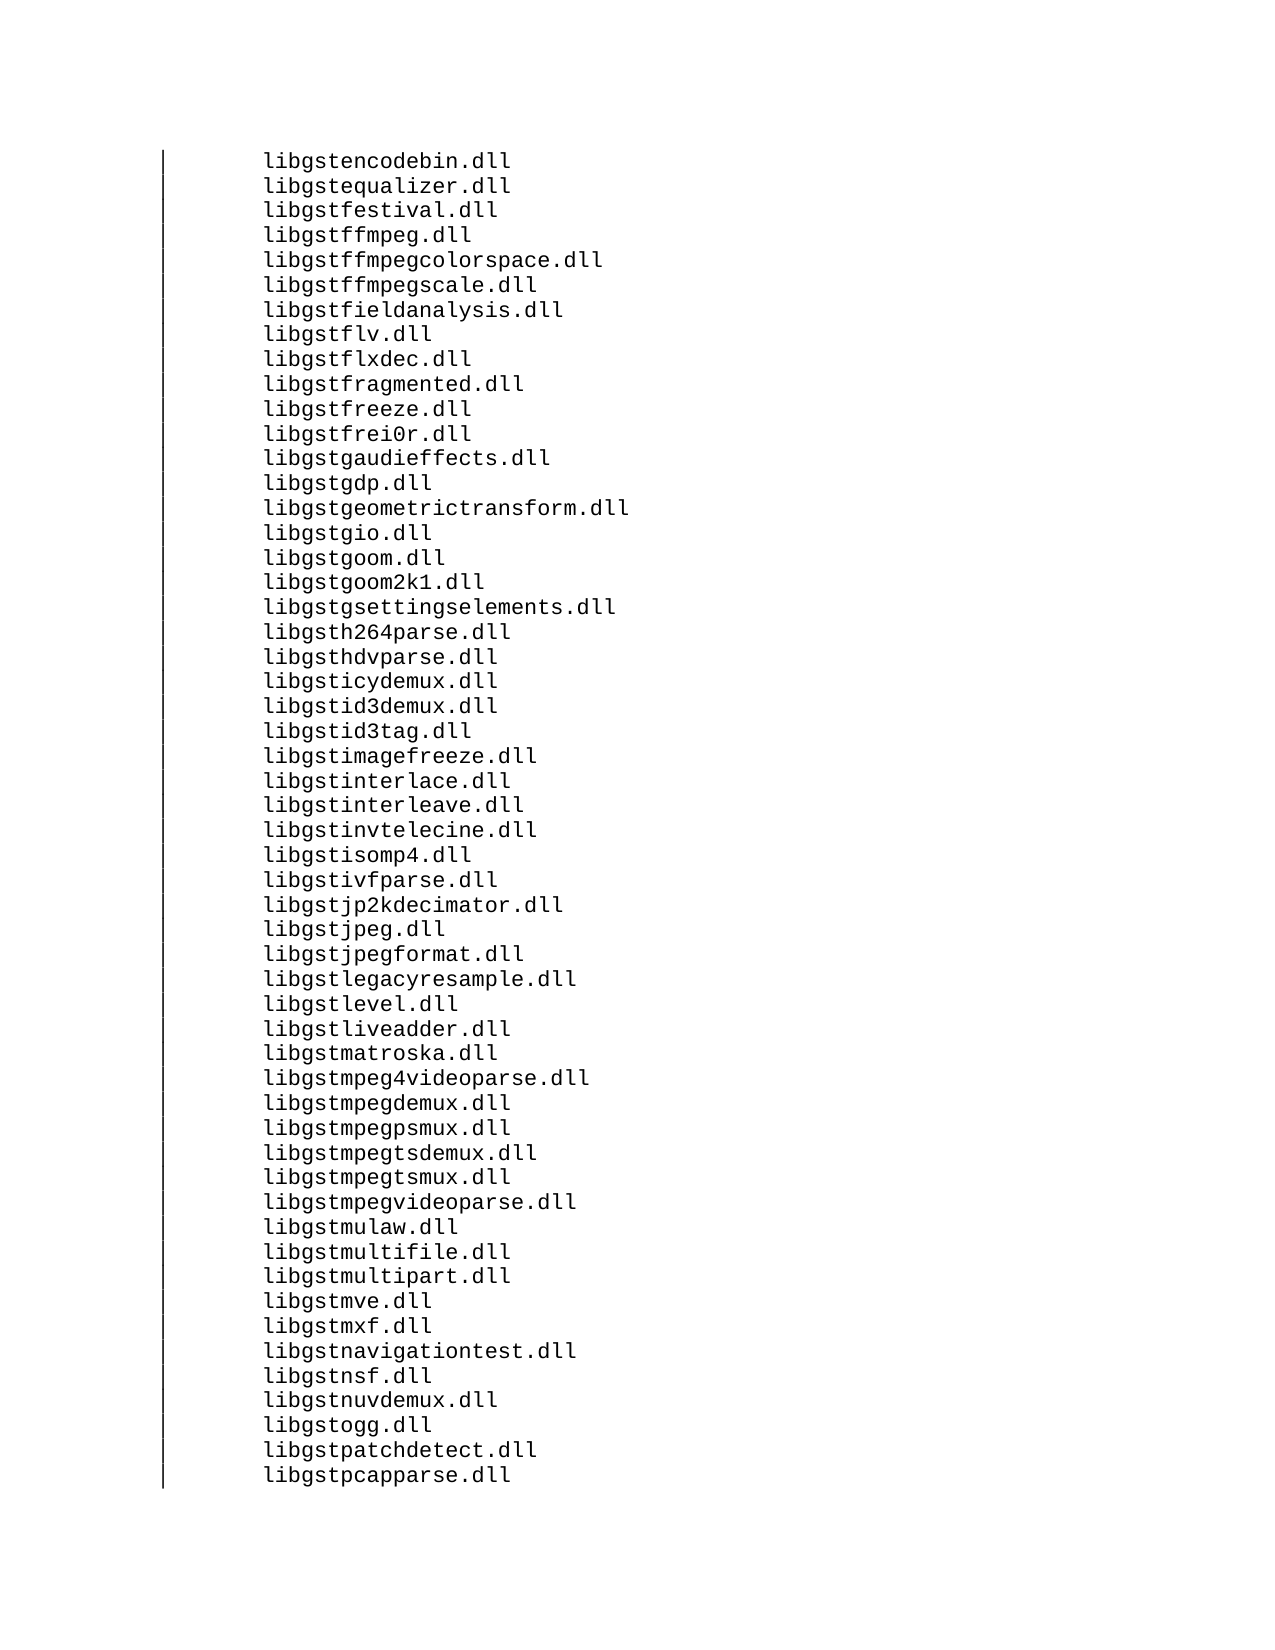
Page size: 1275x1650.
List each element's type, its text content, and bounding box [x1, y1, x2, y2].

text │ libgstmultifile.dll [163, 1241, 1118, 1266]
text │ libgstmve.dll [163, 1290, 1118, 1315]
text │ libgstflv.dll [163, 323, 1118, 348]
text │ libgstinvtelecine.dll [163, 819, 1118, 844]
text │ libgstmpegtsdemux.dll [163, 1142, 1118, 1166]
text │ libgstfrei0r.dll [163, 423, 1118, 447]
text │ libgsth264parse.dll [163, 621, 1118, 646]
text │ libgstmulaw.dll [163, 1216, 1118, 1241]
text │ libgstgeometrictransform.dll [163, 497, 1118, 522]
text │ libgstgdp.dll [163, 472, 1118, 497]
text │ libgstgio.dll [163, 522, 1118, 547]
text │ libgstmpegtsmux.dll [163, 1166, 1118, 1191]
text │ libgstpcapparse.dll [163, 1464, 1118, 1489]
text │ libgstfragmented.dll [163, 373, 1118, 398]
text │ libgstnavigationtest.dll [163, 1340, 1118, 1365]
text │ libgstmpegdemux.dll [163, 1092, 1118, 1117]
text │ libgstid3tag.dll [163, 720, 1118, 745]
text │ libgstpatchdetect.dll [163, 1439, 1118, 1464]
text │ libgstlegacyresample.dll [163, 968, 1118, 993]
text │ libgstgsettingselements.dll [163, 596, 1118, 621]
text │ libgstfestival.dll [163, 199, 1118, 224]
text │ libgstisomp4.dll [163, 844, 1118, 869]
text │ libgstjpeg.dll [163, 918, 1118, 943]
text │ libgsthdvparse.dll [163, 646, 1118, 671]
text │ libgstflxdec.dll [163, 348, 1118, 373]
text │ libgstnuvdemux.dll [163, 1389, 1118, 1414]
text │ libgstinterlace.dll [163, 770, 1118, 794]
text │ libgstffmpegscale.dll [163, 274, 1118, 299]
text │ libgstmpeg4videoparse.dll [163, 1067, 1118, 1092]
text │ libgstgaudieffects.dll [163, 447, 1118, 472]
text │ libgstid3demux.dll [163, 695, 1118, 720]
text │ libgstfreeze.dll [163, 398, 1118, 423]
text │ libgstequalizer.dll [163, 175, 1118, 199]
text │ libgstogg.dll [163, 1414, 1118, 1439]
text │ libgstliveadder.dll [163, 1018, 1118, 1042]
text │ libgstmxf.dll [163, 1315, 1118, 1340]
text │ libgstmultipart.dll [163, 1266, 1118, 1290]
text │ libgstffmpegcolorspace.dll [163, 249, 1118, 274]
text │ libgstjpegformat.dll [163, 943, 1118, 968]
text │ libgstffmpeg.dll [163, 224, 1118, 249]
text │ libgstmpegvideoparse.dll [163, 1191, 1118, 1216]
text │ libgstgoom.dll [163, 547, 1118, 571]
text │ libgstimagefreeze.dll [163, 745, 1118, 770]
text │ libgstfieldanalysis.dll [163, 299, 1118, 323]
text │ libgstjp2kdecimator.dll [163, 894, 1118, 918]
text │ libgstlevel.dll [163, 993, 1118, 1018]
text │ libgstnsf.dll [163, 1365, 1118, 1389]
text │ libgstgoom2k1.dll [163, 571, 1118, 596]
text │ libgstinterleave.dll [163, 794, 1118, 819]
text │ libgstmpegpsmux.dll [163, 1117, 1118, 1142]
text │ libgstmatroska.dll [163, 1042, 1118, 1067]
text │ libgsticydemux.dll [163, 671, 1118, 695]
text │ libgstivfparse.dll [163, 869, 1118, 894]
text │ libgstencodebin.dll [163, 150, 1118, 175]
